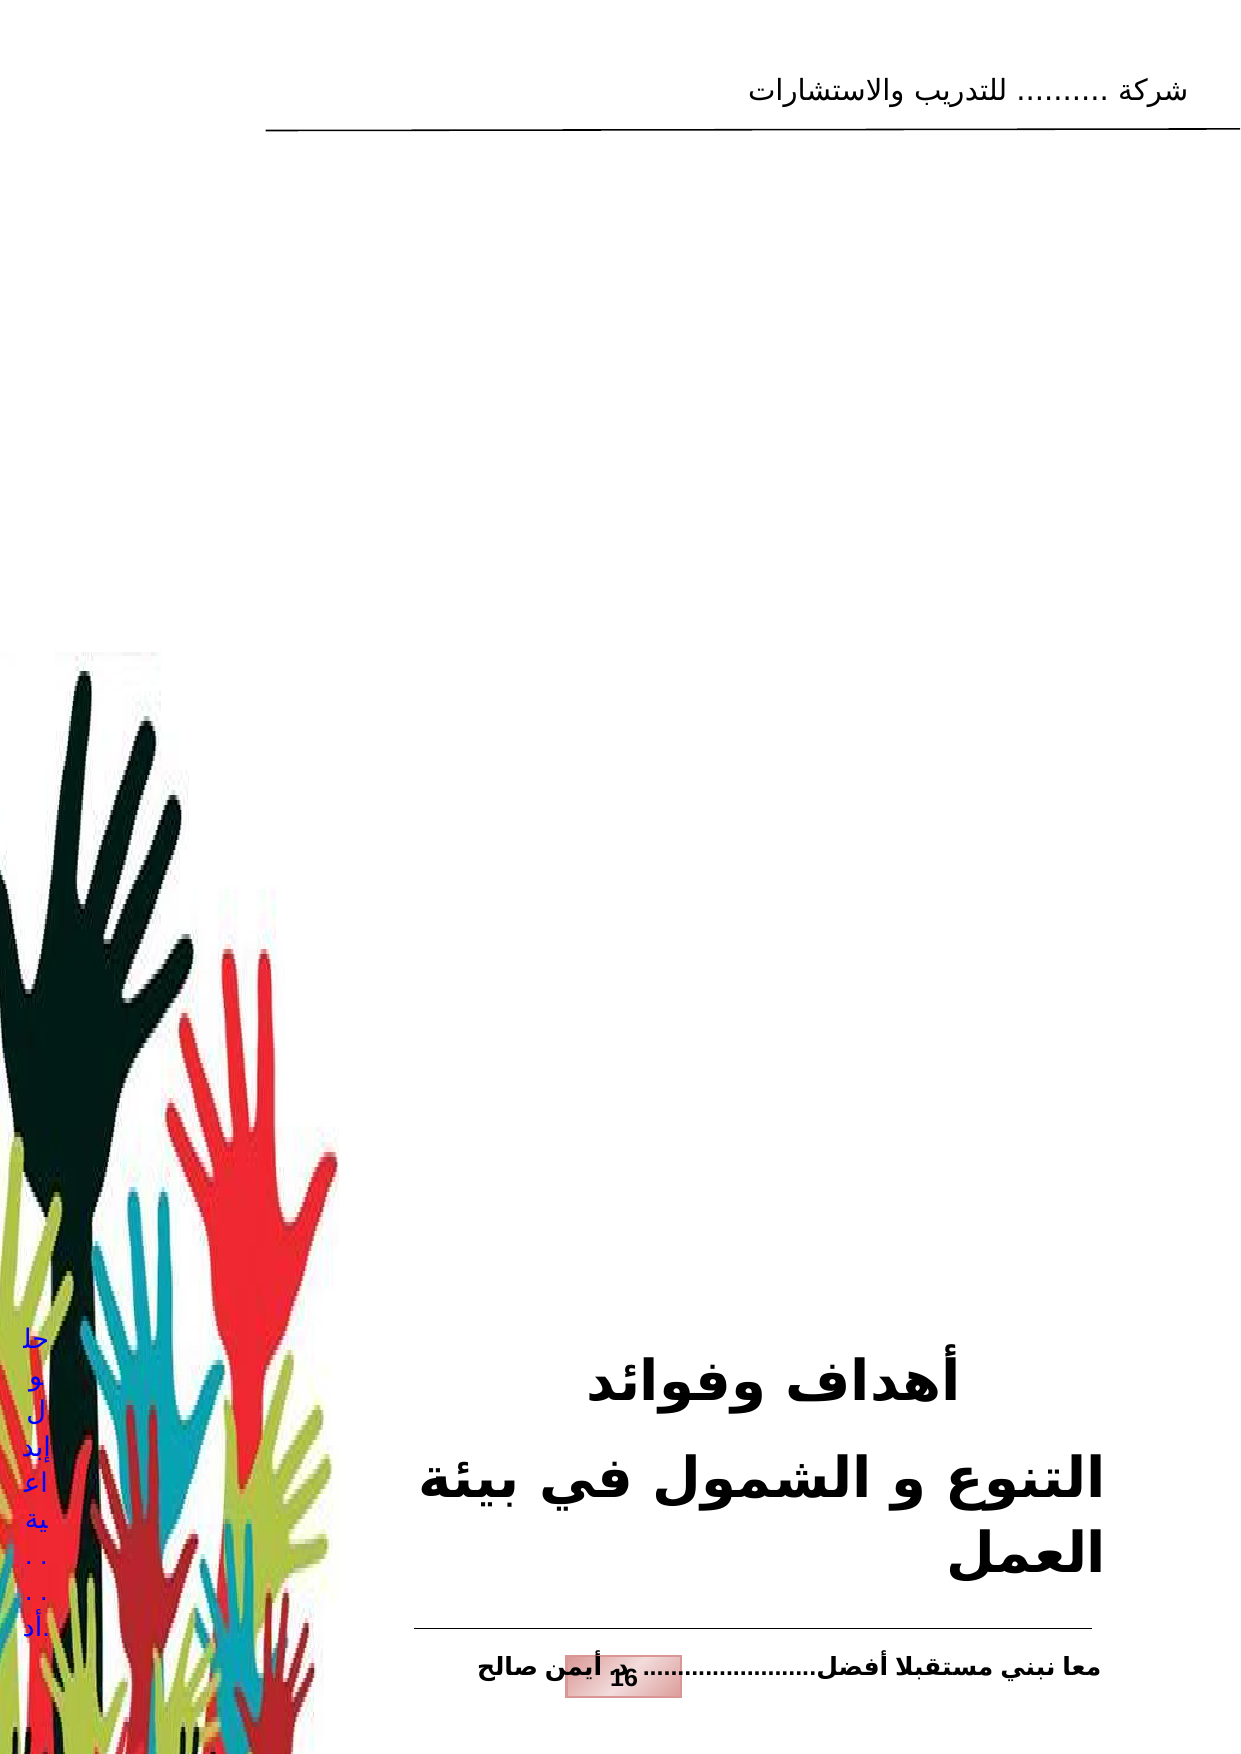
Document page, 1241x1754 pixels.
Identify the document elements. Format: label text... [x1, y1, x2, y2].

picture [0, 652, 339, 1754]
text أهداف وفوائد [347, 1349, 1106, 1414]
text التنوع و الشمول في بيئة العمل [347, 1445, 1106, 1586]
